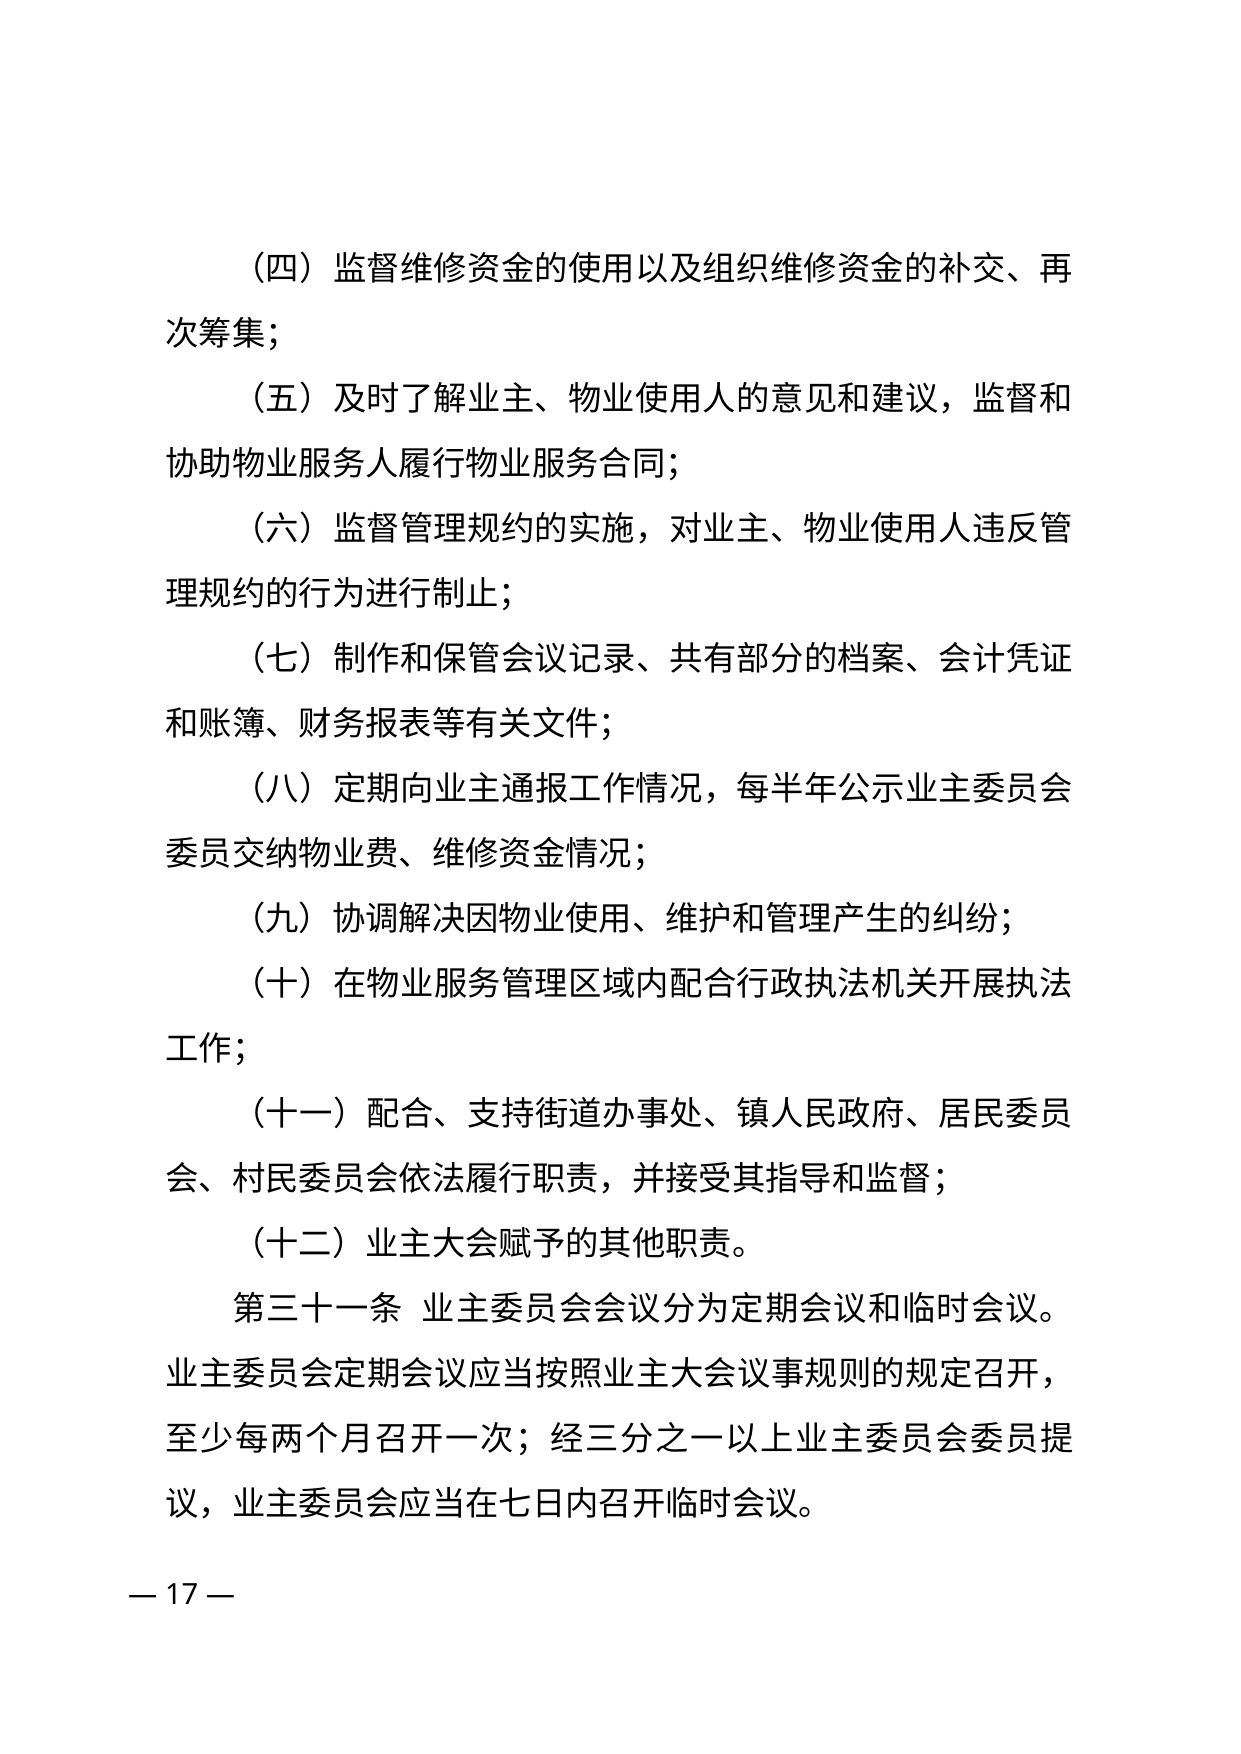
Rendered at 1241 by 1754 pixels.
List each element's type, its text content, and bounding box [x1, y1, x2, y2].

text （十二）业主大会赋予的其他职责。 [165, 1208, 1075, 1273]
text （四）监督维修资金的使用以及组织维修资金的补交、再次筹集； [165, 233, 1075, 363]
text （五）及时了解业主、物业使用人的意见和建议，监督和协助物业服务人履行物业服务合同； [165, 363, 1075, 493]
text （十）在物业服务管理区域内配合行政执法机关开展执法工作； [165, 948, 1075, 1078]
text （九）协调解决因物业使用、维护和管理产生的纠纷； [165, 883, 1075, 948]
text （八）定期向业主通报工作情况，每半年公示业主委员会委员交纳物业费、维修资金情况； [165, 753, 1075, 883]
text （七）制作和保管会议记录、共有部分的档案、会计凭证和账簿、财务报表等有关文件； [165, 623, 1075, 753]
text （六）监督管理规约的实施，对业主、物业使用人违反管理规约的行为进行制止； [165, 493, 1075, 623]
text 第三十一条 业主委员会会议分为定期会议和临时会议。业主委员会定期会议应当按照业主大会议事规则的规定召开，至少每两个月召开一次；经三分之一以上业主委员会委员提议，业主委员会应当在七日内召开临时会议。 [165, 1273, 1075, 1533]
text （十一）配合、支持街道办事处、镇人民政府、居民委员会、村民委员会依法履行职责，并接受其指导和监督； [165, 1078, 1075, 1208]
